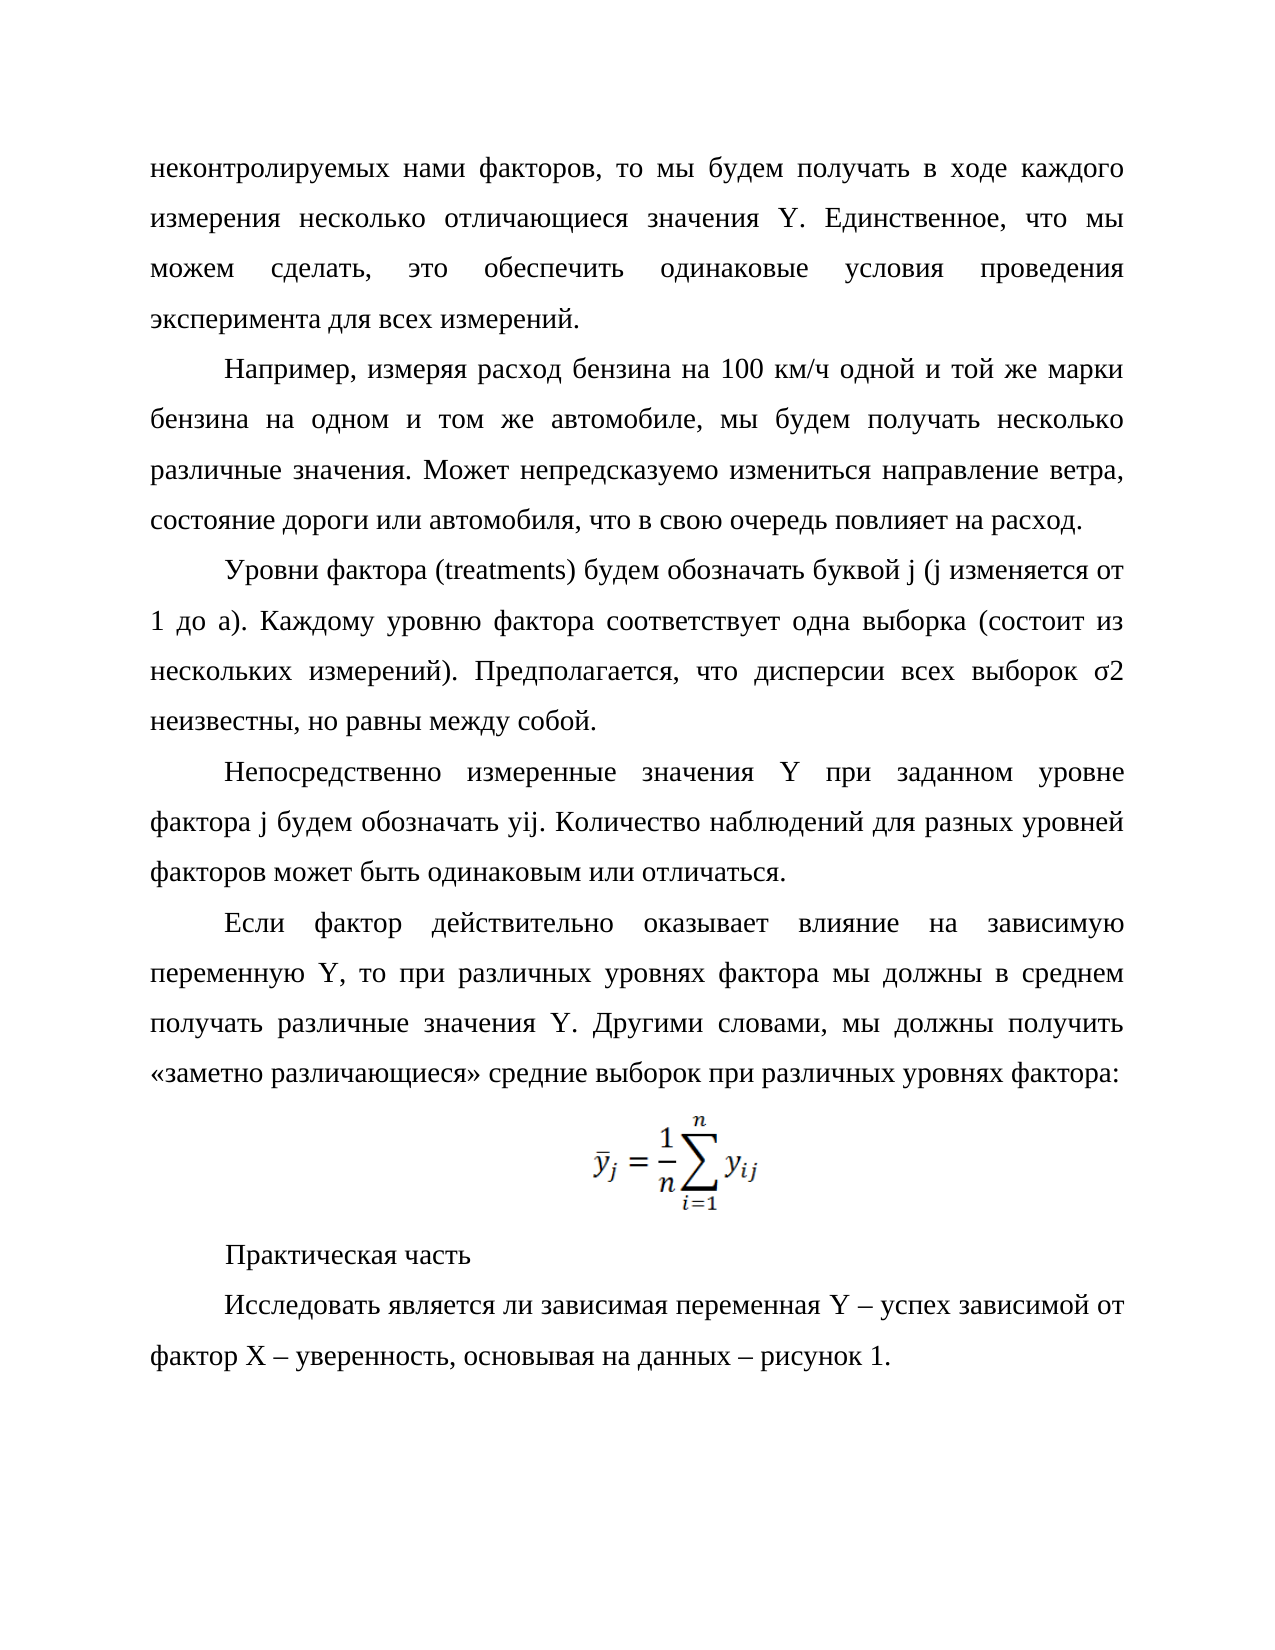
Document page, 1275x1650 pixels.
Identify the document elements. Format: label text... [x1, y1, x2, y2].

picture [579, 1106, 770, 1221]
text Уровни фактора (treatments) будем обозначать буквой j (j изменяется от 1 до a). Каждому уровню фактора соответствует одна выборка (состоит из нескольких измерений). Предполагается, что дисперсии всех выборок σ2 неизвестны, но равны между собой. [150, 552, 1125, 737]
text Исследовать является ли зависимая переменная Y – успех зависимой от фактор Х – уверенность, основывая на данных – рисунок 1. [150, 1287, 1125, 1371]
text Непосредственно измеренные значения Y при заданном уровне фактора j будем обозначать yij. Количество наблюдений для разных уровней факторов может быть одинаковым или отличаться. [150, 754, 1125, 888]
text Если фактор действительно оказывает влияние на зависимую переменную Y, то при различных уровнях фактора мы должны в среднем получать различные значения Y. Другими словами, мы должны получить «заметно различающиеся» средние выборок при различных уровнях фактора: [150, 905, 1125, 1089]
text Практическая часть [150, 1237, 1125, 1271]
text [150, 150, 1125, 334]
text Например, измеряя расход бензина на 100 км/ч одной и той же марки бензина на одном и том же автомобиле, мы будем получать несколько различные значения. Может непредсказуемо измениться направление ветра, состояние дороги или автомобиля, что в свою очередь повлияет на расход. [150, 351, 1125, 536]
